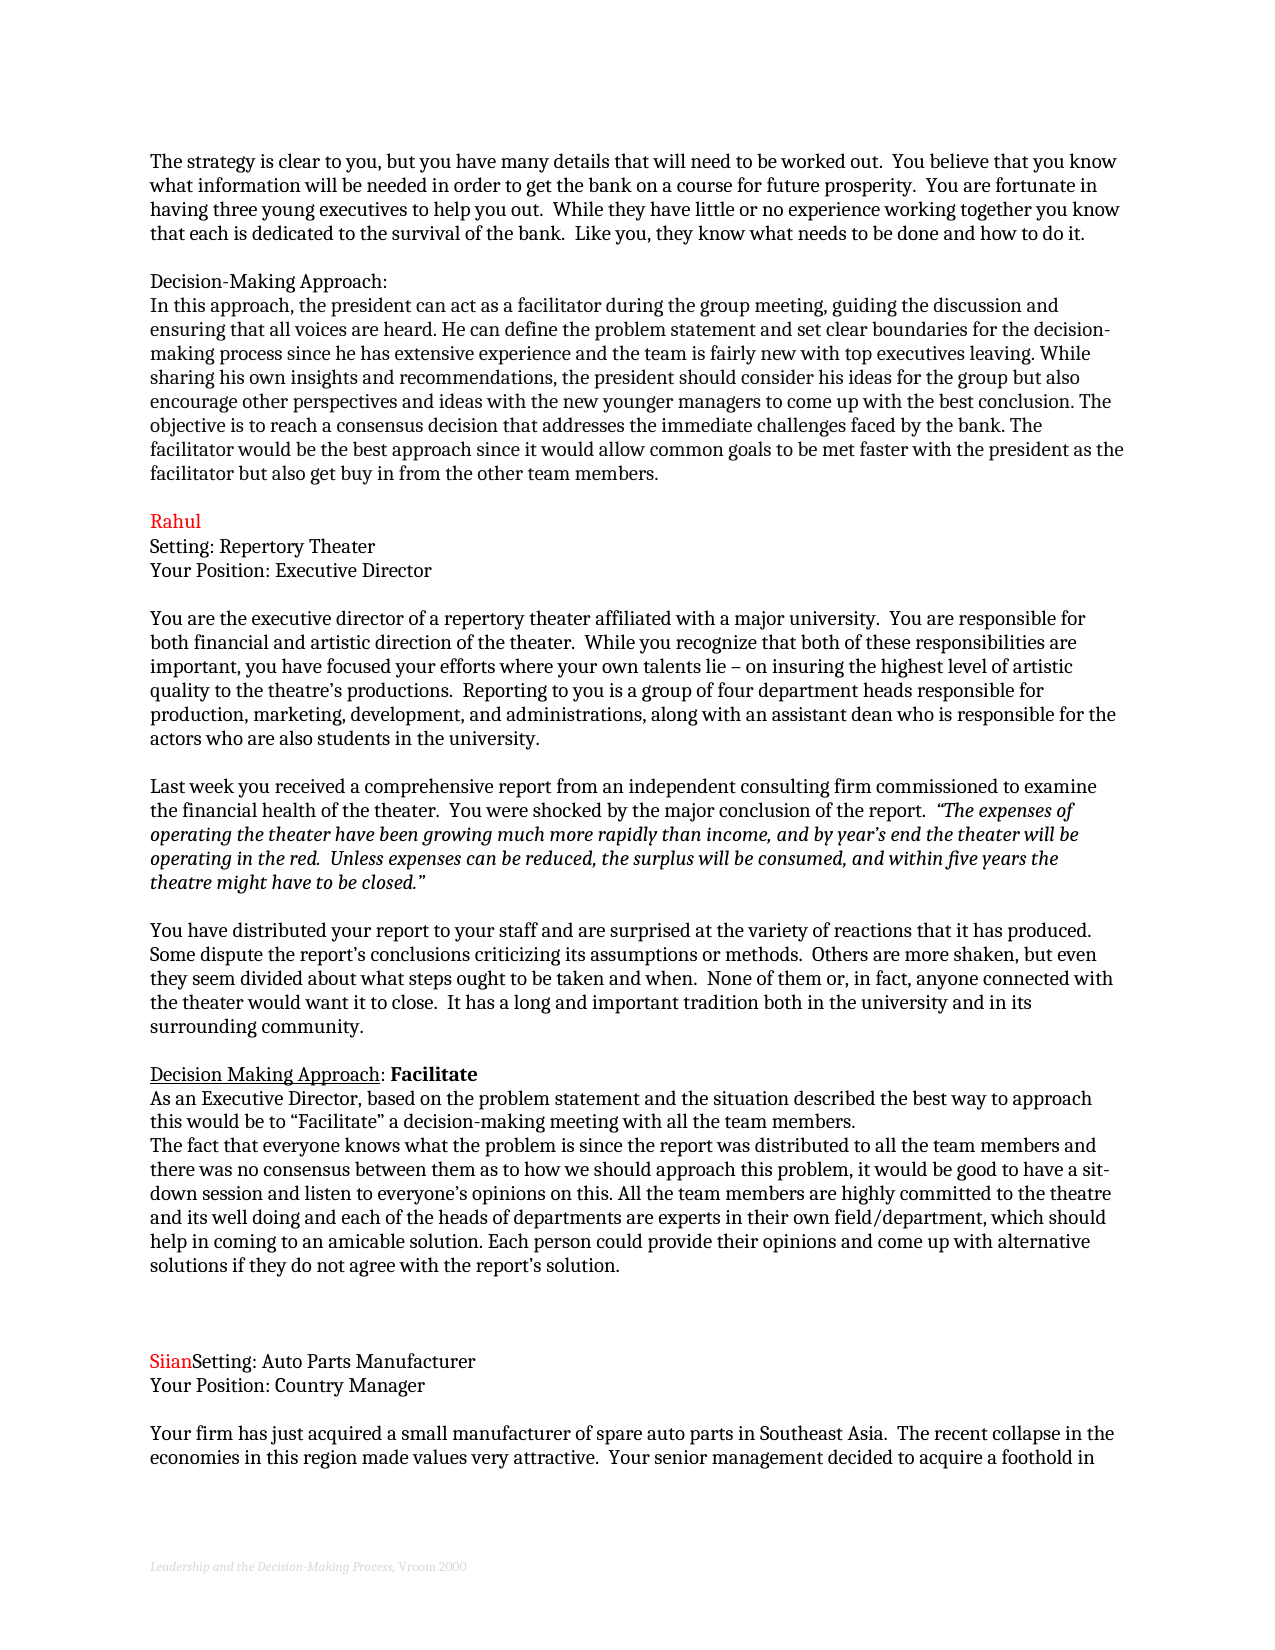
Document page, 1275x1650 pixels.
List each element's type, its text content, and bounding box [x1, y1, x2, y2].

text You have distributed your report to your staff and are surprised at the variety of reactions that it has produced. Some dispute the report’s conclusions criticizing its assumptions or methods. Others are more shaken, but even they seem divided about what steps ought to be taken and when. None of them or, in fact, anyone connected with the theater would want it to close. It has a long and important tradition both in the university and in its surrounding community. [150, 918, 1125, 1038]
text Rahul [150, 509, 1125, 533]
text As an Executive Director, based on the problem statement and the situation described the best way to approach this would be to “Facilitate” a decision-making meeting with all the team members. [150, 1086, 1125, 1134]
text Decision Making Approach: Facilitate [150, 1062, 1125, 1086]
text Your Position: Executive Director [150, 559, 1125, 583]
text Last week you received a comprehensive report from an independent consulting firm commissioned to examine the financial health of the theater. You were shocked by the major conclusion of the report. “The expenses of operating the theater have been growing much more rapidly than income, and by year’s end the theater will be operating in the red. Unless expenses can be reduced, the surplus will be consumed, and within five years the theatre might have to be closed.” [150, 775, 1125, 894]
text In this approach, the president can act as a facilitator during the group meeting, guiding the discussion and ensuring that all voices are heard. He can define the problem statement and set clear boundaries for the decision-making process since he has extensive experience and the team is fairly new with top executives leaving. While sharing his own insights and recommendations, the president should consider his ideas for the group but also encourage other perspectives and ideas with the new younger managers to come up with the best conclusion. The objective is to reach a consensus decision that addresses the immediate challenges faced by the bank. The facilitator would be the best approach since it would allow common goals to be met faster with the president as the facilitator but also get buy in from the other team members. [150, 294, 1125, 485]
text Decision-Making Approach: [150, 270, 1125, 294]
text The strategy is clear to you, but you have many details that will need to be worked out. You believe that you know what information will be needed in order to get the bank on a course for future prosperity. You are fortunate in having three young executives to help you out. While they have little or no experience working together you know that each is dedicated to the survival of the bank. Like you, they know what needs to be done and how to do it. [150, 150, 1125, 246]
text Your Position: Country Manager [150, 1374, 1125, 1398]
text Setting: Repertory Theater [150, 535, 1125, 559]
text You are the executive director of a repertory theater affiliated with a major university. You are responsible for both financial and artistic direction of the theater. While you recognize that both of these responsibilities are important, you have focused your efforts where your own talents lie – on insuring the highest level of artistic quality to the theatre’s productions. Reporting to you is a group of four department heads responsible for production, marketing, development, and administrations, along with an assistant dean who is responsible for the actors who are also students in the university. [150, 607, 1125, 751]
text The fact that everyone knows what the problem is since the report was distributed to all the team members and there was no consensus between them as to how we should approach this problem, it would be good to have a sit-down session and listen to everyone’s opinions on this. All the team members are highly committed to the theatre and its well doing and each of the heads of departments are experts in their own field/department, which should help in coming to an amicable solution. Each person could provide their opinions and come up with alternative solutions if they do not agree with the report’s solution. [150, 1134, 1125, 1278]
text SiianSetting: Auto Parts Manufacturer [150, 1350, 1125, 1374]
